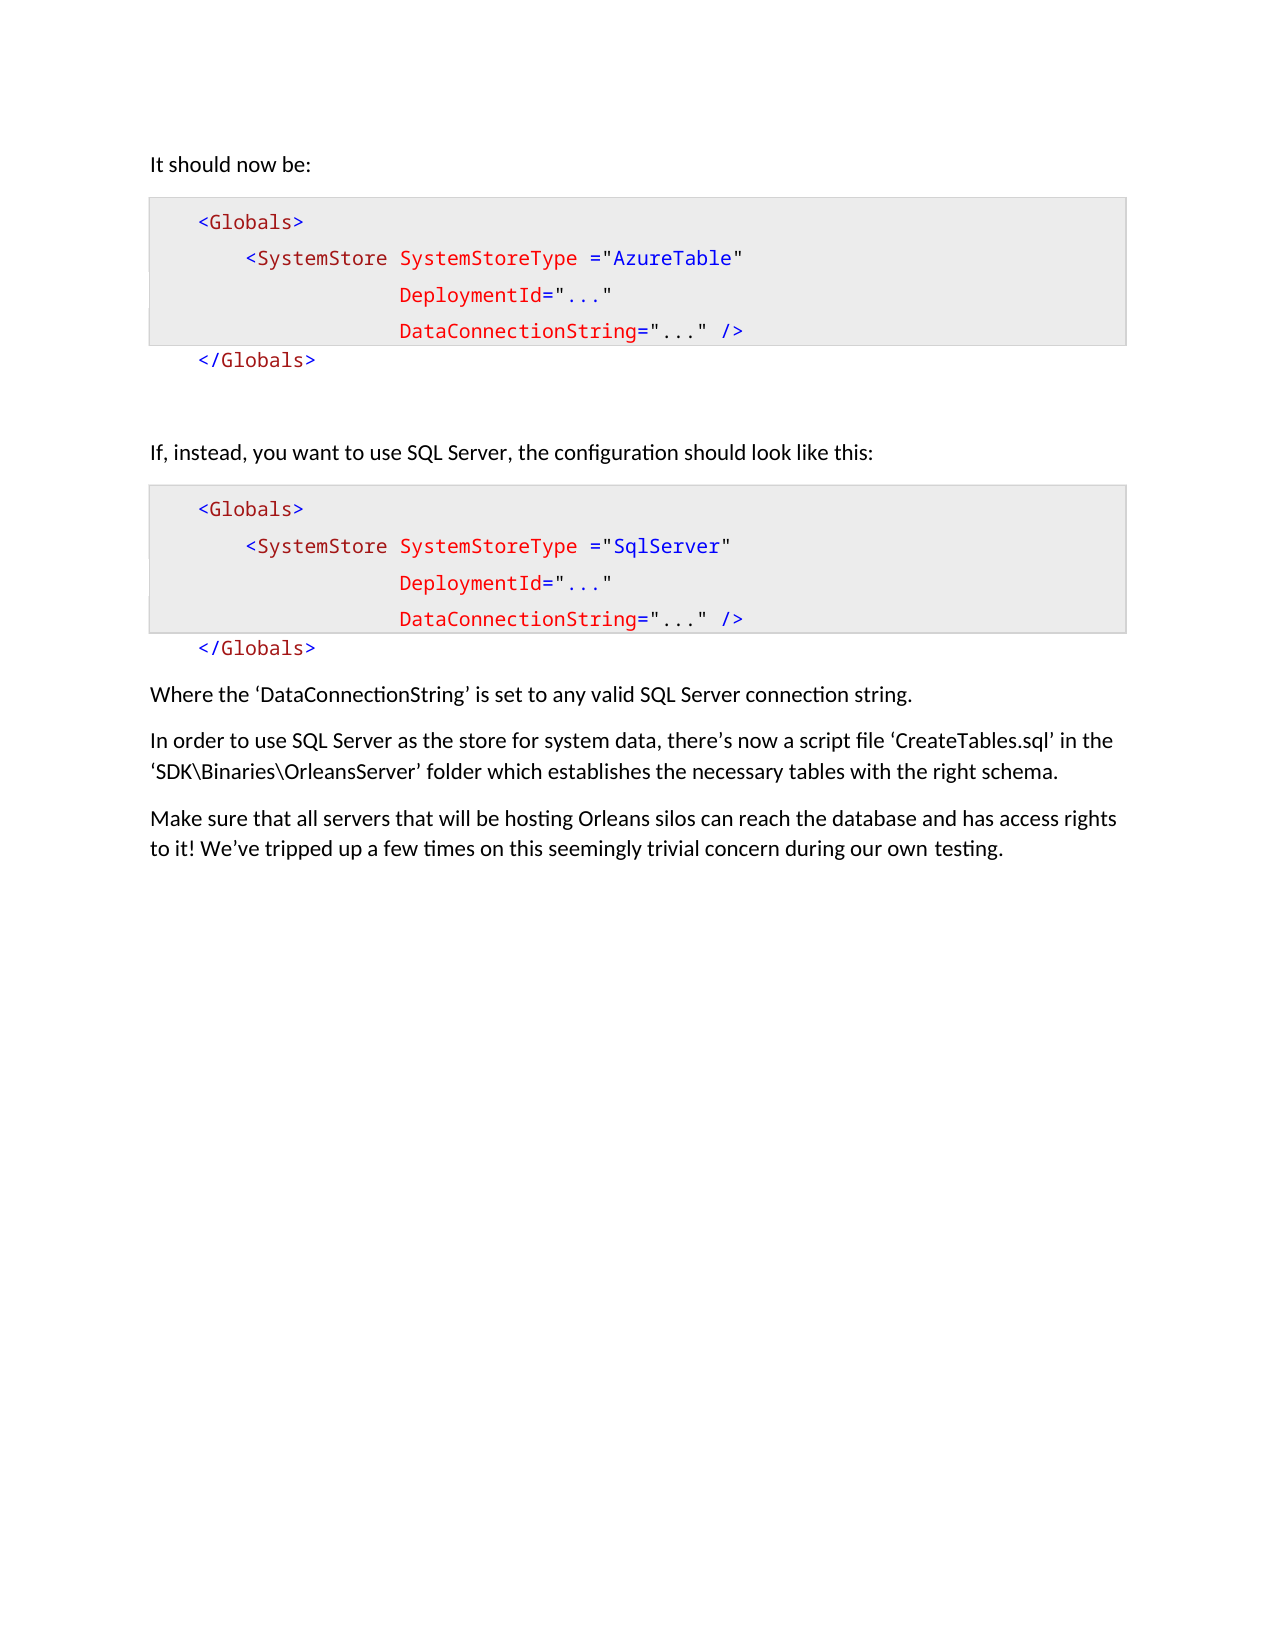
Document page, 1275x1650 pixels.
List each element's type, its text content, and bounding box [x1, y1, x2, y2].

text If, instead, you want to use SQL Server, the configuration should look like this: [150, 438, 1125, 466]
text </Globals> [150, 634, 1125, 661]
text DataConnectionString="..." /> [150, 594, 1125, 632]
text <Globals> <SystemStore SystemStoreType ="SqlServer" [150, 486, 1125, 559]
text In order to use SQL Server as the store for system data, there’s now a script file ‘CreateTables.sql’ in the ‘SDK\Binaries\OrleansServer’ folder which establishes the necessary tables with the right schema. [150, 727, 1125, 785]
text It should now be: [150, 150, 1125, 178]
text DataConnectionString="..." /> [150, 307, 1125, 345]
text DeploymentId="..." [150, 559, 1125, 594]
text Where the ‘DataConnectionString’ is set to any valid SQL Server connection string. [150, 680, 1125, 708]
text <Globals> <SystemStore SystemStoreType ="AzureTable" [150, 198, 1125, 272]
text Make sure that all servers that will be hosting Orleans silos can reach the database and has access rights to it! We’ve tripped up a few times on this seemingly trivial concern during our own testing. [150, 804, 1125, 862]
text </Globals> [150, 346, 1125, 373]
text DeploymentId="..." [150, 272, 1125, 307]
